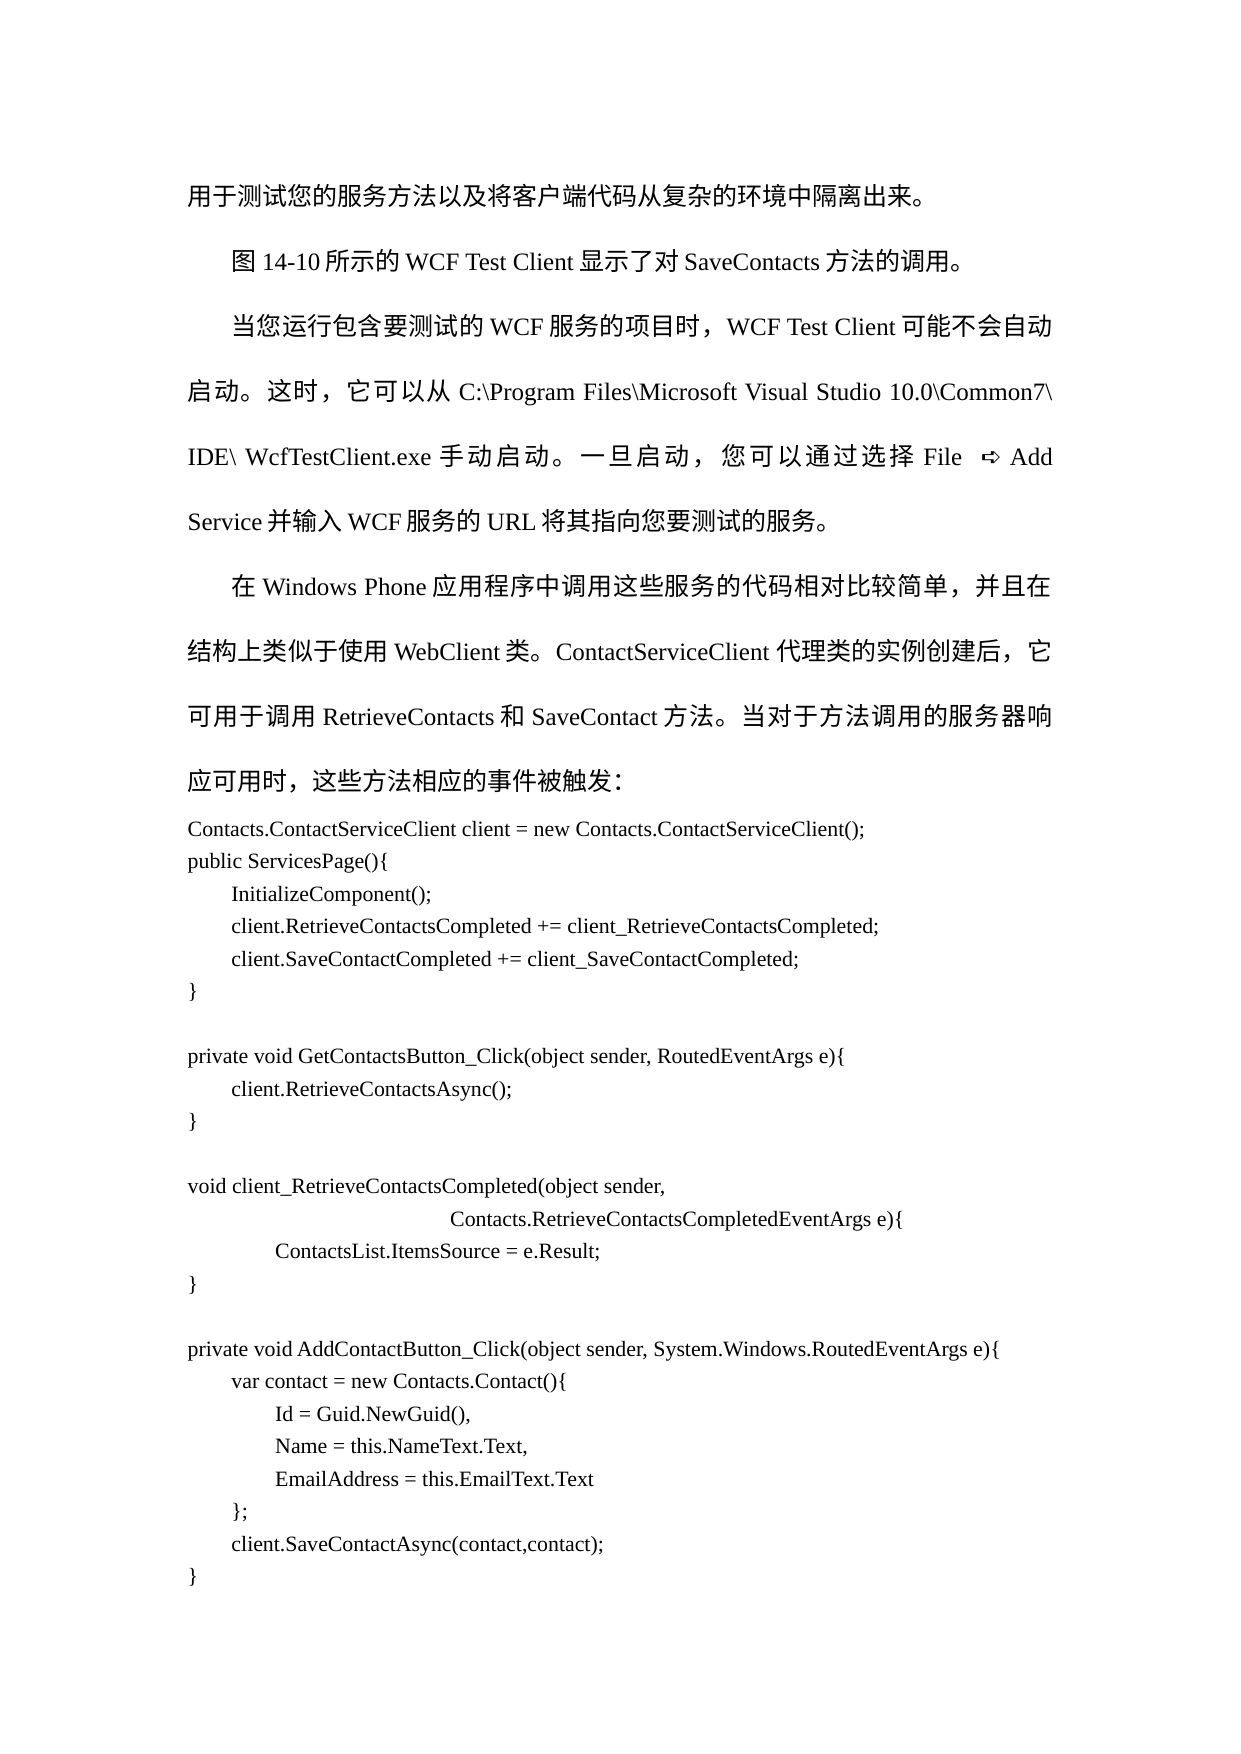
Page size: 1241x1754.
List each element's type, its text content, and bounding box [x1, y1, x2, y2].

text } [187, 1104, 1053, 1137]
text private void GetContactsButton_Click(object sender, RoutedEventArgs e){ [187, 1039, 1053, 1072]
text } [187, 1267, 1053, 1299]
text public ServicesPage(){ [187, 844, 1053, 877]
text ContactsList.ItemsSource = e.Result; [231, 1234, 1053, 1267]
text } [187, 974, 1053, 1007]
text Id = Guid.NewGuid(), [231, 1397, 1053, 1429]
text 图 14-10所示的WCF Test Client显示了对SaveContacts方法的调用。 [187, 227, 1053, 292]
text client.RetrieveContactsCompleted += client_RetrieveContactsCompleted; [231, 909, 1053, 942]
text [187, 162, 1053, 227]
text client.SaveContactCompleted += client_SaveContactCompleted; [231, 942, 1053, 974]
text void client_RetrieveContactsCompleted(object sender, [187, 1169, 1053, 1202]
text InitializeComponent(); [187, 877, 1053, 909]
text 当您运行包含要测试的WCF服务的项目时，WCF Test Client可能不会自动启动。这时，它可以从C:\Program Files\Microsoft Visual Studio 10.0\Common7\IDE\ WcfTestClient.exe手动启动。一旦启动，您可以通过选择File ➪ Add Service并输入WCF服务的URL将其指向您要测试的服务。 [187, 292, 1053, 552]
text private void AddContactButton_Click(object sender, System.Windows.RoutedEventArgs e){ [187, 1332, 1053, 1364]
text } [187, 1559, 1053, 1592]
text client.SaveContactAsync(contact,contact); [187, 1527, 1053, 1559]
text 在Windows Phone应用程序中调用这些服务的代码相对比较简单，并且在结构上类似于使用WebClient类。ContactServiceClient 代理类的实例创建后，它可用于调用RetrieveContacts和SaveContact方法。当对于方法调用的服务器响应可用时，这些方法相应的事件被触发： [187, 552, 1053, 812]
text client.RetrieveContactsAsync(); [187, 1072, 1053, 1104]
text Name = this.NameText.Text, [231, 1429, 1053, 1462]
text Contacts.ContactServiceClient client = new Contacts.ContactServiceClient(); [187, 812, 1053, 844]
text EmailAddress = this.EmailText.Text [231, 1462, 1053, 1494]
text Contacts.RetrieveContactsCompletedEventArgs e){ [187, 1202, 1053, 1234]
text var contact = new Contacts.Contact(){ [187, 1364, 1053, 1397]
text }; [187, 1494, 1053, 1527]
